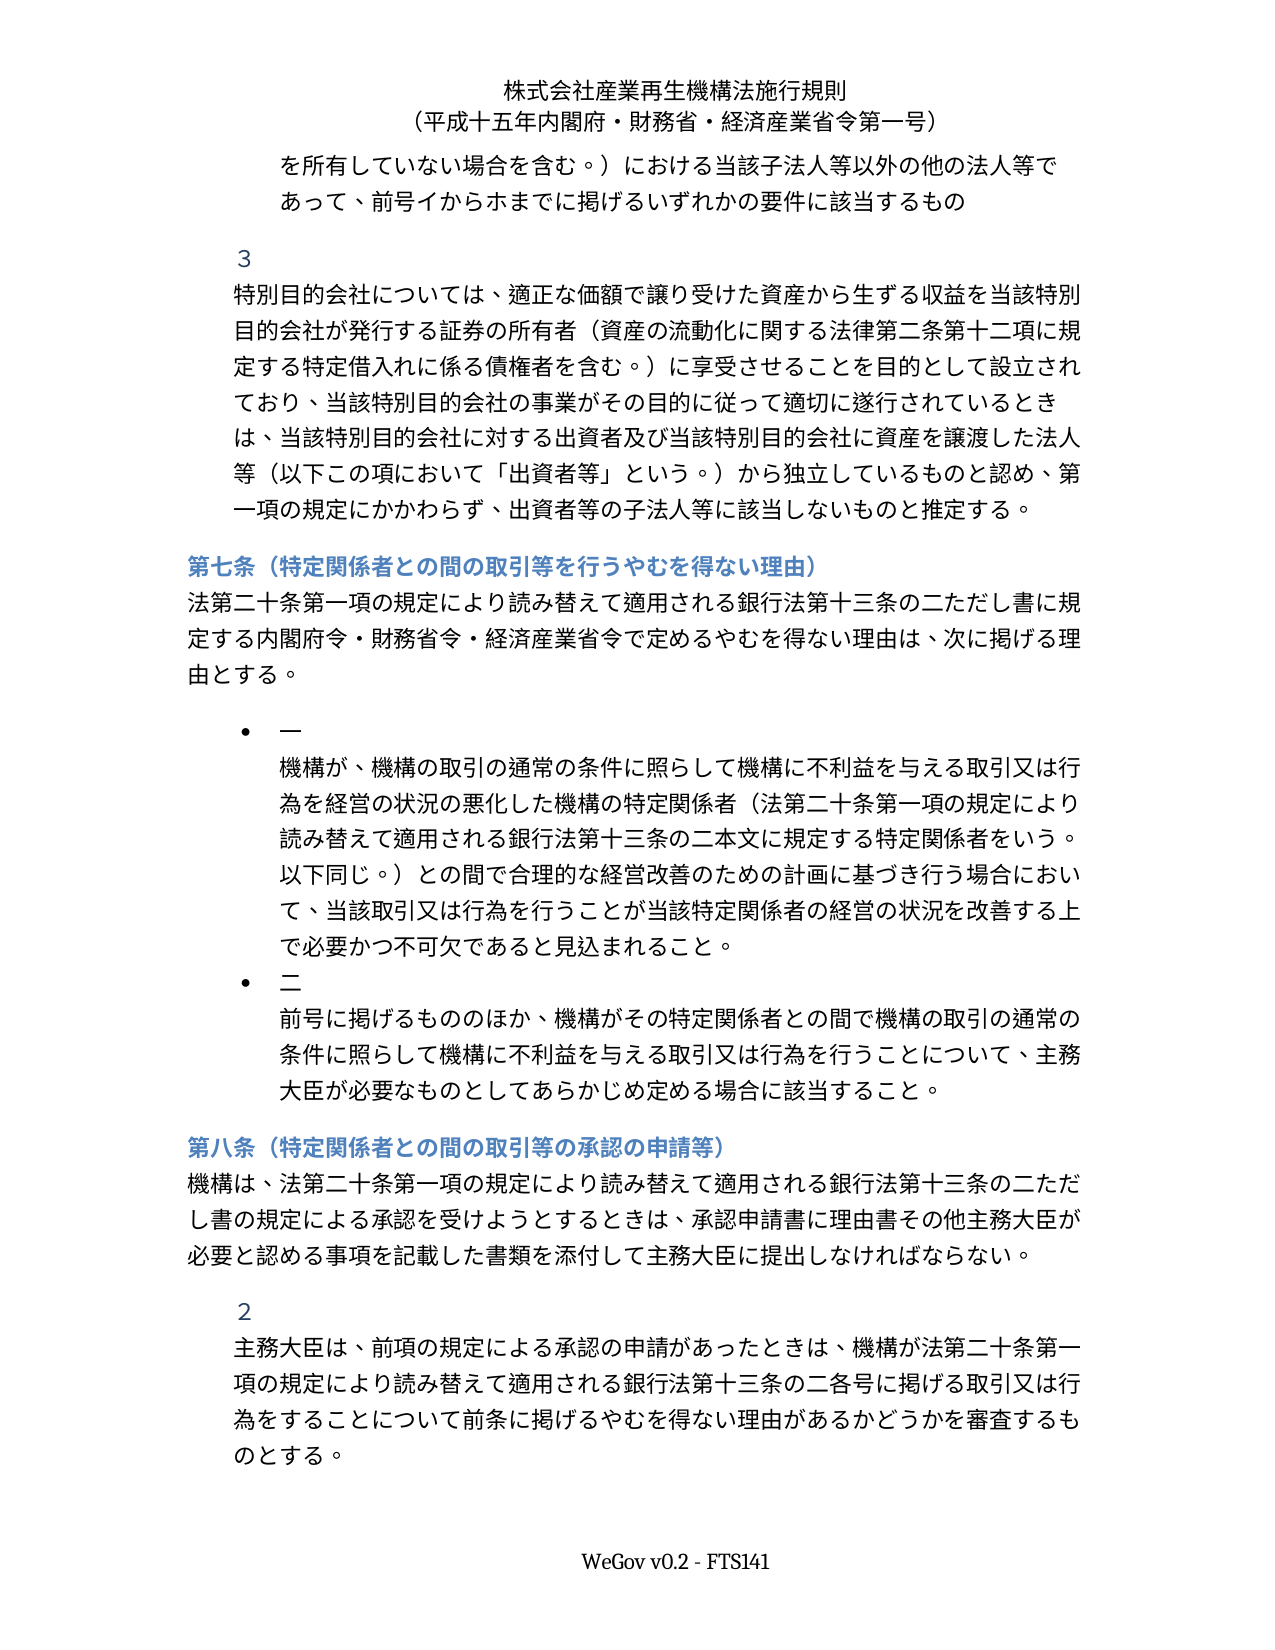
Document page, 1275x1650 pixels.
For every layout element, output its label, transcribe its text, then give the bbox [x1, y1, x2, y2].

subtitle 第八条（特定関係者との間の取引等の承認の申請等） [187, 1132, 1087, 1163]
text 主務大臣は、前項の規定による承認の申請があったときは、機構が法第二十条第一項の規定により読み替えて適用される銀行法第十三条の二各号に掲げる取引又は行為をすることについて前条に掲げるやむを得ない理由があるかどうかを審査するものとする。 [233, 1332, 1087, 1471]
text 機構は、法第二十条第一項の規定により読み替えて適用される銀行法第十三条の二ただし書の規定による承認を受けようとするときは、承認申請書に理由書その他主務大臣が必要と認める事項を記載した書類を添付して主務大臣に提出しなければならない。 [187, 1168, 1087, 1271]
text 特別目的会社については、適正な価額で譲り受けた資産から生ずる収益を当該特別目的会社が発行する証券の所有者（資産の流動化に関する法律第二条第十二項に規定する特定借入れに係る債権者を含む。）に享受させることを目的として設立されており、当該特別目的会社の事業がその目的に従って適切に遂行されているときは、当該特別目的会社に対する出資者及び当該特別目的会社に資産を譲渡した法人等（以下この項において「出資者等」という。）から独立しているものと認め、第一項の規定にかかわらず、出資者等の子法人等に該当しないものと推定する。 [233, 279, 1087, 526]
subtitle 第七条（特定関係者との間の取引等を行うやむを得ない理由） [187, 551, 1087, 582]
text 法第二十条第一項の規定により読み替えて適用される銀行法第十三条の二ただし書に規定する内閣府令・財務省令・経済産業省令で定めるやむを得ない理由は、次に掲げる理由とする。 [187, 587, 1087, 690]
subtitle ２ [233, 1296, 1087, 1328]
list 二 前号に掲げるもののほか、機構がその特定関係者との間で機構の取引の通常の条件に照らして機構に不利益を与える取引又は行為を行うことについて、主務大臣が必要なものとしてあらかじめ定める場合に該当すること。 [242, 967, 1087, 1106]
subtitle ３ [233, 243, 1087, 274]
list 一 機構が、機構の取引の通常の条件に照らして機構に不利益を与える取引又は行為を経営の状況の悪化した機構の特定関係者（法第二十条第一項の規定により読み替えて適用される銀行法第十三条の二本文に規定する特定関係者をいう。以下同じ。）との間で合理的な経営改善のための計画に基づき行う場合において、当該取引又は行為を行うことが当該特定関係者の経営の状況を改善する上で必要かつ不可欠であると見込まれること。 [242, 716, 1087, 962]
